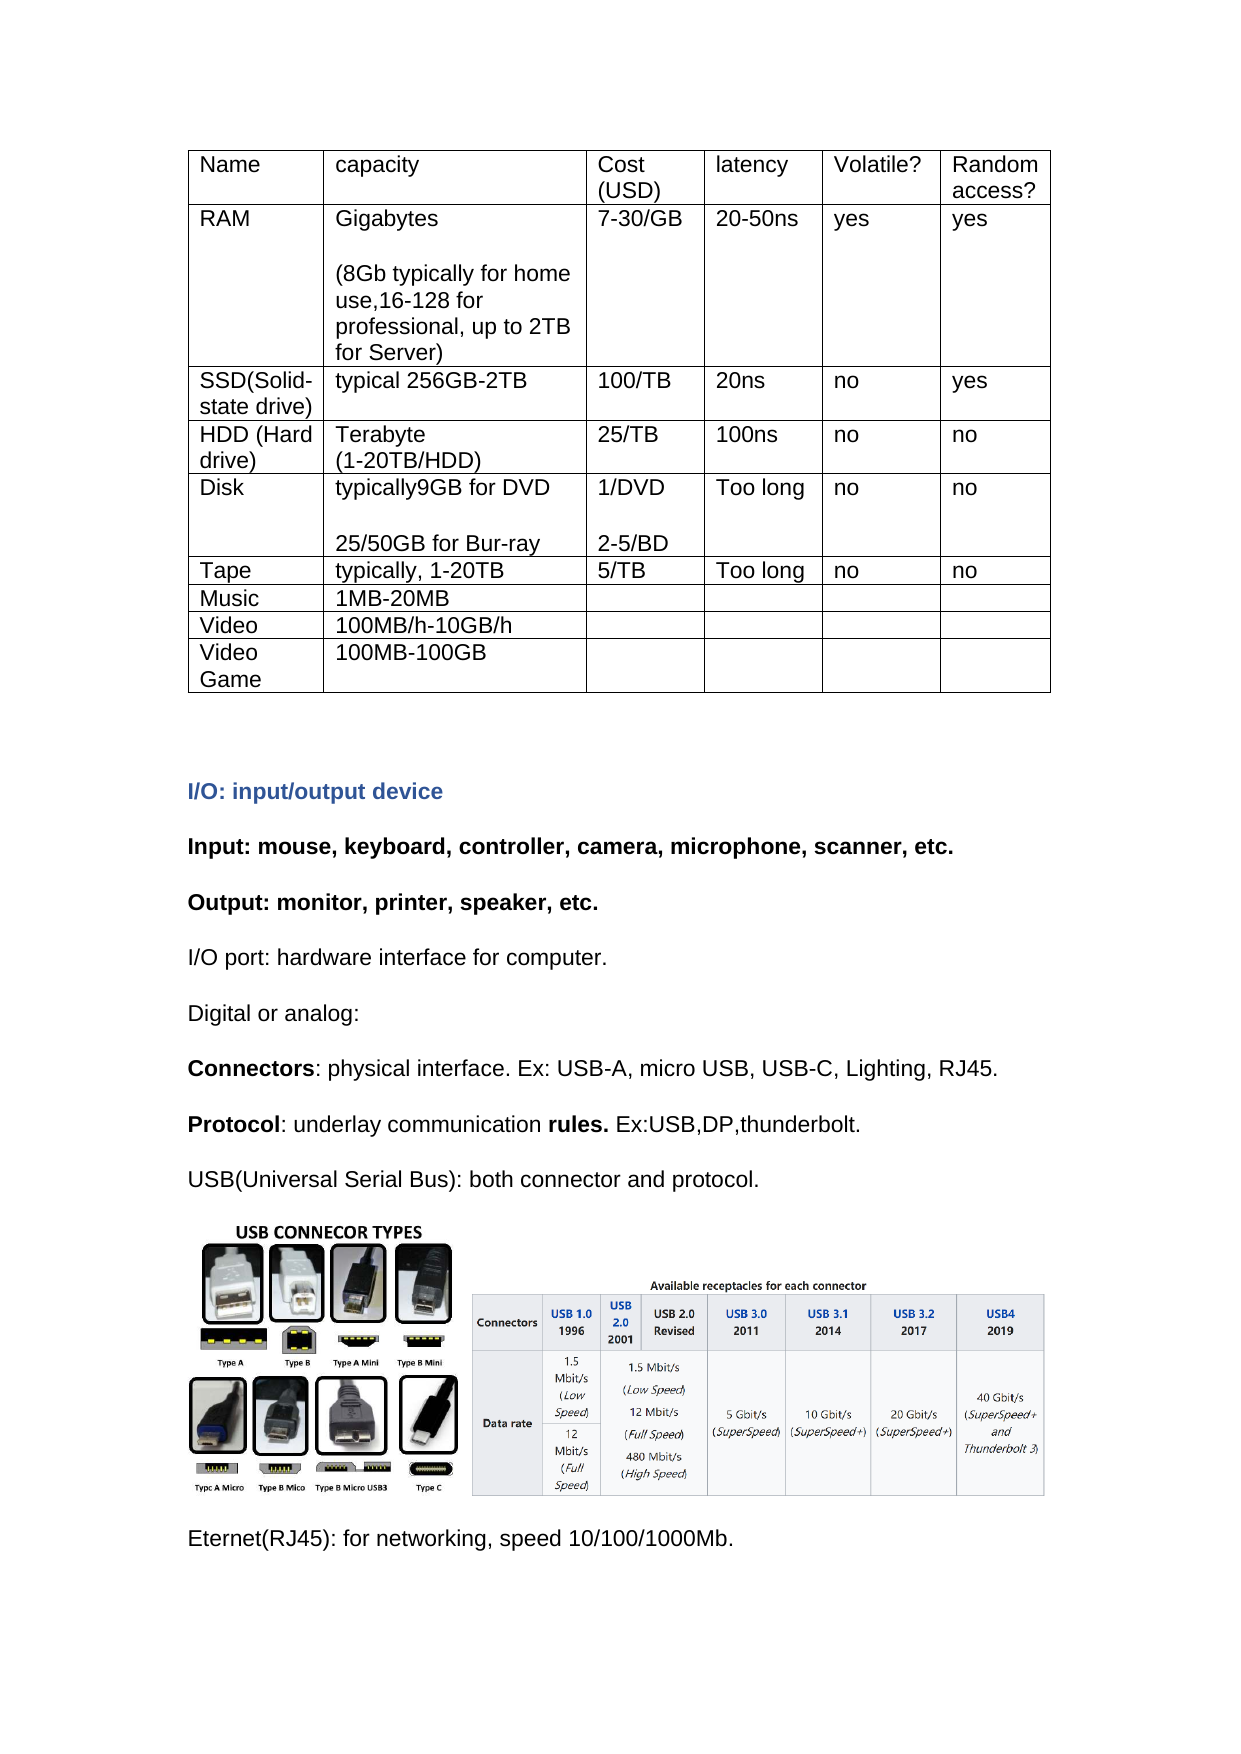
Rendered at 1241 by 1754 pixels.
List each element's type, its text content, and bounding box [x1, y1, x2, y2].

picture [464, 1270, 1051, 1496]
table_cell 25/TB [587, 421, 704, 473]
subtitle Output: monitor, printer, speaker, etc. [187, 889, 1053, 915]
table_cell 20ns [705, 367, 822, 419]
table_cell no [823, 474, 940, 556]
table_cell no [941, 474, 1050, 556]
table_cell no [941, 557, 1050, 583]
table_cell no [823, 421, 940, 473]
table_cell SSD(Solid-state drive) [189, 367, 323, 419]
subtitle Digital or analog: [187, 1000, 1053, 1026]
table_cell 20-50ns [705, 205, 822, 366]
table_cell [587, 585, 704, 611]
table_cell 100/TB [587, 367, 704, 419]
table_cell typically9GB for DVD 25/50GB for Bur-ray [324, 474, 586, 556]
table_header latency [705, 151, 822, 204]
table_cell [941, 612, 1050, 638]
table_cell Music [189, 585, 323, 611]
table_cell yes [941, 205, 1050, 366]
table_header capacity [324, 151, 586, 204]
subtitle Connectors: physical interface. Ex: USB-A, micro USB, USB-C, Lighting, RJ45. [187, 1055, 1053, 1082]
table_cell Tape [189, 557, 323, 583]
table_header Name [189, 151, 323, 204]
table_cell [705, 585, 822, 611]
table_cell Gigabytes (8Gb typically for home use,16-128 for professional, up to 2TB for Server) [324, 205, 586, 366]
subtitle Protocol: underlay communication rules. Ex:USB,DP,thunderbolt. [187, 1111, 1053, 1137]
table_cell [823, 639, 940, 692]
subtitle I/O port: hardware interface for computer. [187, 944, 1053, 971]
table_cell [705, 612, 822, 638]
table_header Cost (USD) [587, 151, 704, 204]
table_cell 7-30/GB [587, 205, 704, 366]
table_cell Video Game [189, 639, 323, 692]
table_cell typically, 1-20TB [324, 557, 586, 583]
table_cell Too long [705, 474, 822, 556]
table_cell Disk [189, 474, 323, 556]
table_cell 1MB-20MB [324, 585, 586, 611]
table_cell [823, 585, 940, 611]
table_cell typical 256GB-2TB [324, 367, 586, 419]
table_header Volatile? [823, 151, 940, 204]
table_cell Too long [705, 557, 822, 583]
table_cell RAM [189, 205, 323, 366]
table_cell Terabyte (1-20TB/HDD) [324, 421, 586, 473]
table_cell yes [823, 205, 940, 366]
subtitle Input: mouse, keyboard, controller, camera, microphone, scanner, etc. [187, 833, 1053, 860]
table_cell Video [189, 612, 323, 638]
table_header Random access? [941, 151, 1050, 204]
table_cell [587, 639, 704, 692]
table_cell 100ns [705, 421, 822, 473]
picture [187, 1222, 458, 1496]
table_cell HDD (Hard drive) [189, 421, 323, 473]
table_cell [941, 585, 1050, 611]
table_cell [705, 639, 822, 692]
table_cell 1/DVD 2-5/BD [587, 474, 704, 556]
table_cell no [823, 557, 940, 583]
table_cell 100MB-100GB [324, 639, 586, 692]
subtitle USB(Universal Serial Bus): both connector and protocol. [187, 1166, 1053, 1193]
table_cell 100MB/h-10GB/h [324, 612, 586, 638]
table_cell 5/TB [587, 557, 704, 583]
subtitle I/O: input/output device [187, 778, 1053, 804]
table_cell [941, 639, 1050, 692]
table_cell yes [941, 367, 1050, 419]
table_cell no [941, 421, 1050, 473]
table_cell [587, 612, 704, 638]
subtitle Eternet(RJ45): for networking, speed 10/100/1000Mb. [187, 1525, 1053, 1551]
table_cell [823, 612, 940, 638]
table_cell no [823, 367, 940, 419]
